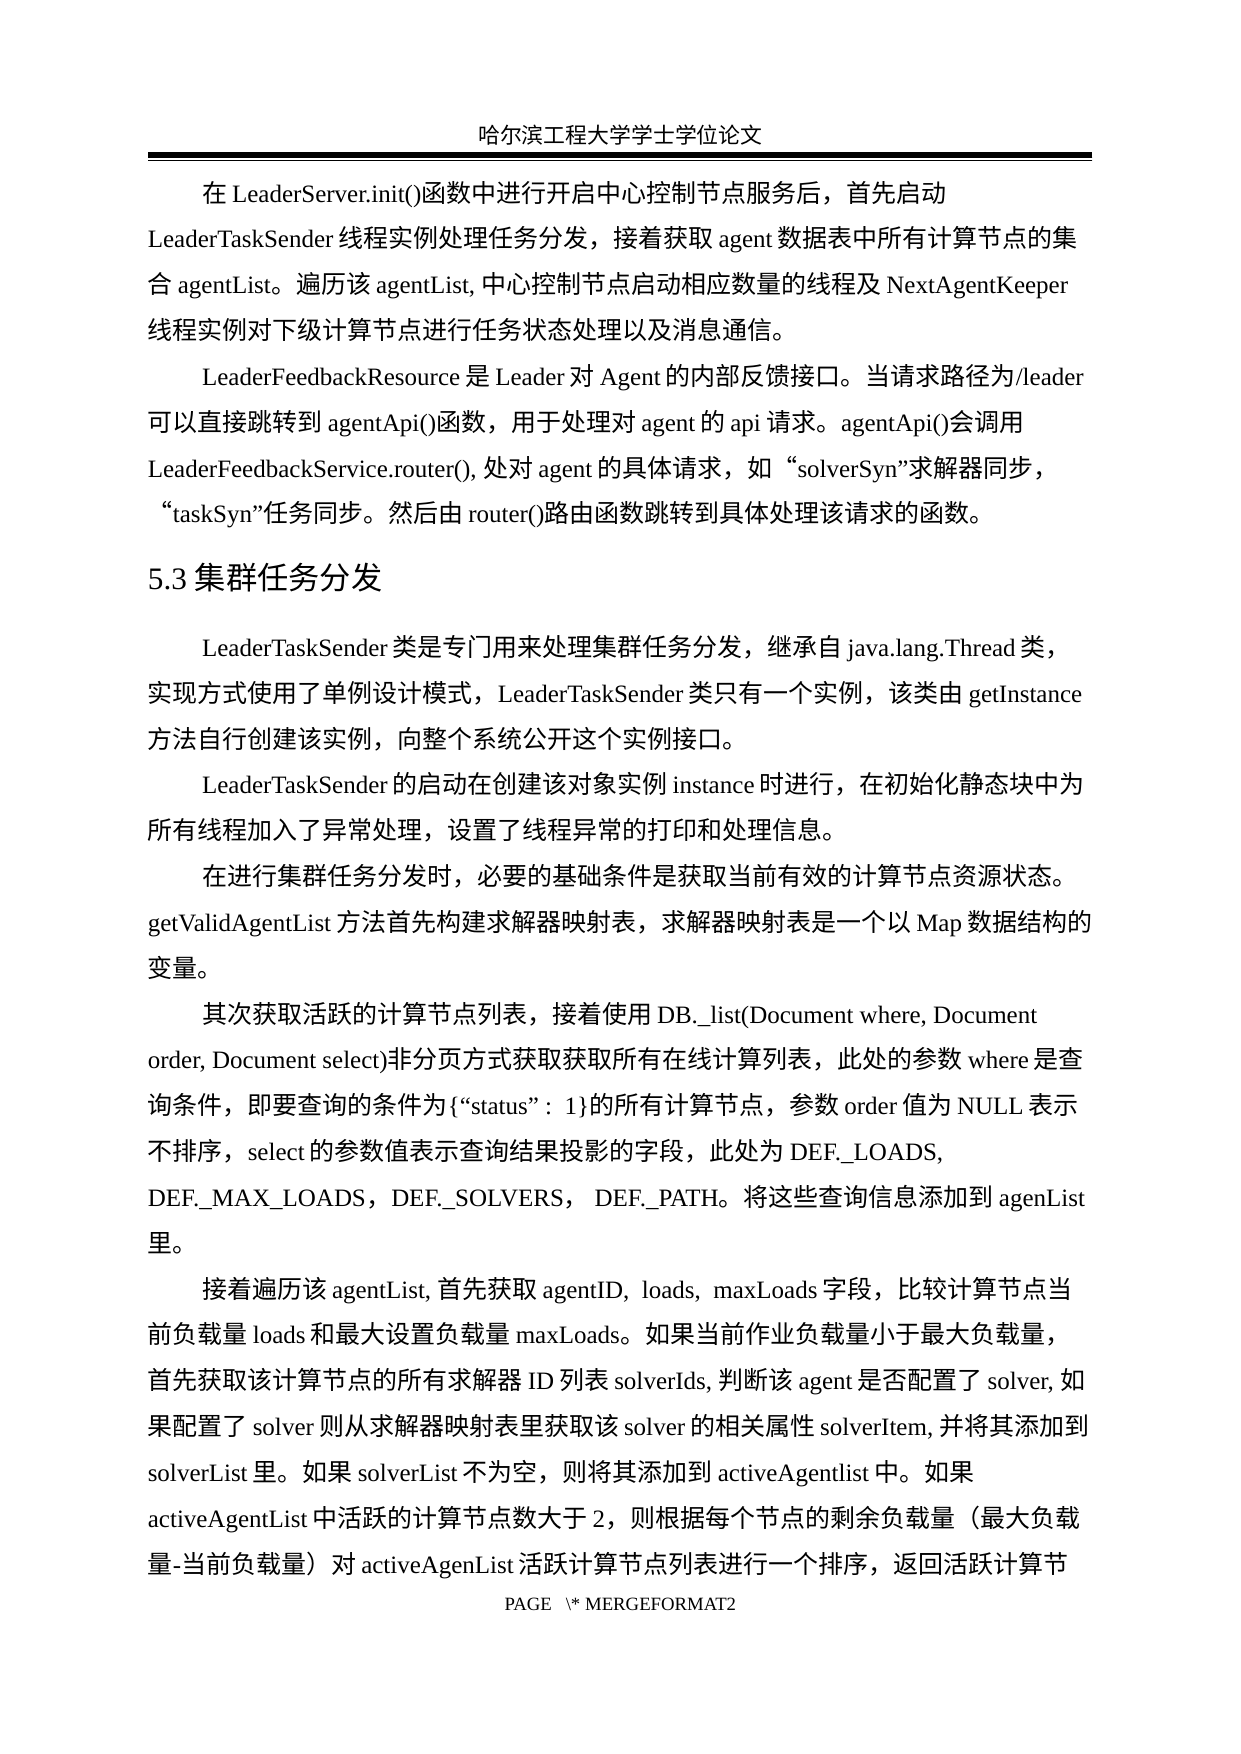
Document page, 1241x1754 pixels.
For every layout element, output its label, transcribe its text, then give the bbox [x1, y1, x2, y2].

subtitle 5.3 集群任务分发 [148, 553, 1092, 599]
text 其次获取活跃的计算节点列表，接着使用DB._list(Document where, Document order, Document select)非分页方式获取获取所有在线计算列表，此处的参数where是查询条件，即要查询的条件为{“status” : 1}的所有计算节点，参数order值为NULL表示不排序，select的参数值表示查询结果投影的字段，此处为DEF._LOADS, DEF._MAX_LOADS，DEF._SOLVERS， DEF._PATH。将这些查询信息添加到agenList里。 [148, 986, 1092, 1261]
text LeaderTaskSender的启动在创建该对象实例instance时进行，在初始化静态块中为所有线程加入了异常处理，设置了线程异常的打印和处理信息。 [148, 757, 1092, 849]
text LeaderTaskSender类是专门用来处理集群任务分发，继承自java.lang.Thread类，实现方式使用了单例设计模式，LeaderTaskSender类只有一个实例，该类由getInstance方法自行创建该实例，向整个系统公开这个实例接口。 [148, 620, 1092, 757]
text LeaderFeedbackResource是Leader对Agent的内部反馈接口。当请求路径为/leader可以直接跳转到agentApi()函数，用于处理对agent的api请求。agentApi()会调用LeaderFeedbackService.router(), 处对agent的具体请求，如“solverSyn”求解器同步，“taskSyn”任务同步。然后由router()路由函数跳转到具体处理该请求的函数。 [148, 349, 1092, 532]
text 在进行集群任务分发时，必要的基础条件是获取当前有效的计算节点资源状态。getValidAgentList方法首先构建求解器映射表，求解器映射表是一个以Map数据结构的变量。 [148, 849, 1092, 986]
text 在LeaderServer.init()函数中进行开启中心控制节点服务后，首先启动LeaderTaskSender线程实例处理任务分发，接着获取agent数据表中所有计算节点的集合agentList。遍历该agentList, 中心控制节点启动相应数量的线程及NextAgentKeeper线程实例对下级计算节点进行任务状态处理以及消息通信。 [148, 165, 1092, 349]
